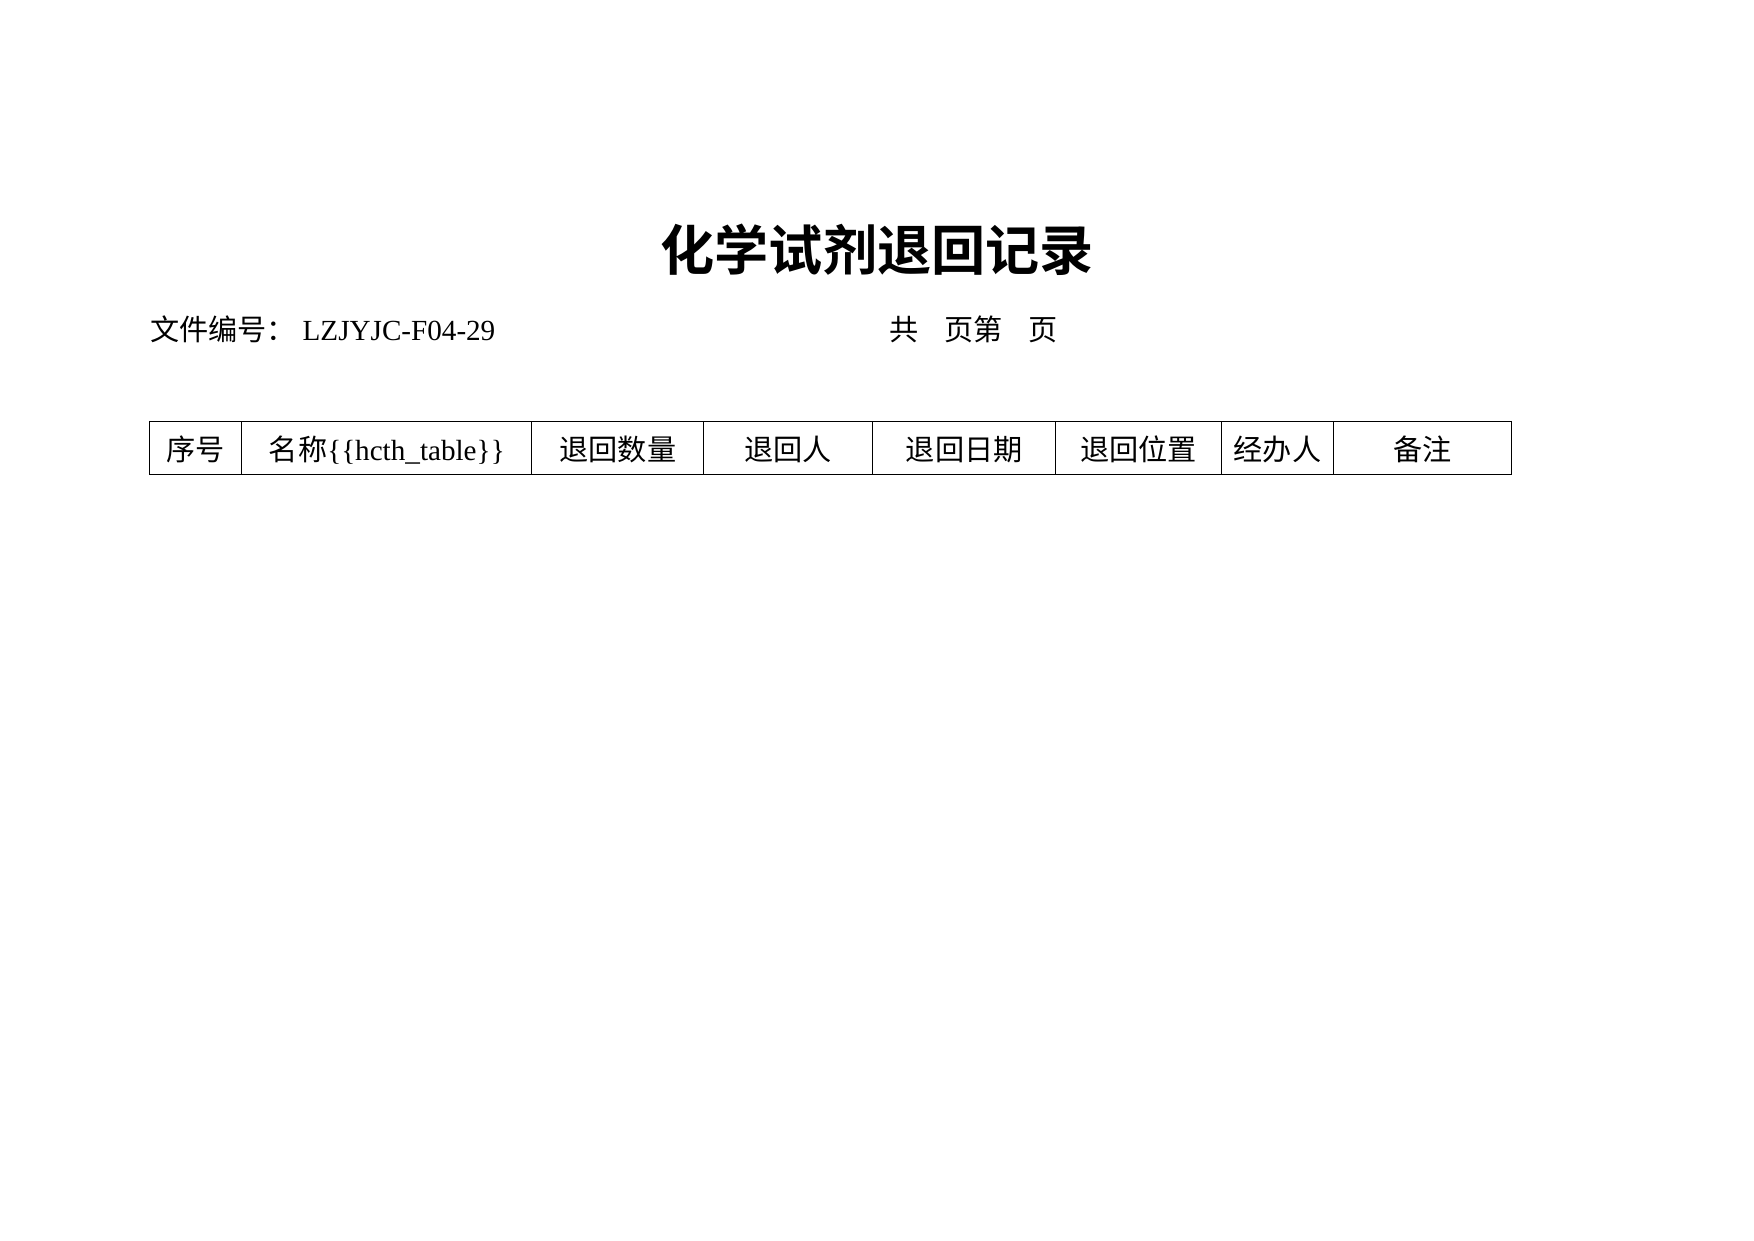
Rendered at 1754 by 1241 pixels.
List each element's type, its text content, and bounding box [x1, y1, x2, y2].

table_header 名称{{hcth_table}} [242, 422, 531, 474]
text 化学试剂退回记录 [150, 198, 1604, 295]
table_header 备注 [1334, 422, 1511, 474]
table_header 退回人 [704, 422, 872, 474]
table_header 序号 [150, 422, 241, 474]
table_header 退回数量 [532, 422, 703, 474]
table_header 经办人 [1222, 422, 1333, 474]
table_header 退回日期 [873, 422, 1055, 474]
table_header 退回位置 [1056, 422, 1221, 474]
text 文件编号： LZJYJC-F04-29 共 页第 页 [150, 295, 1604, 360]
